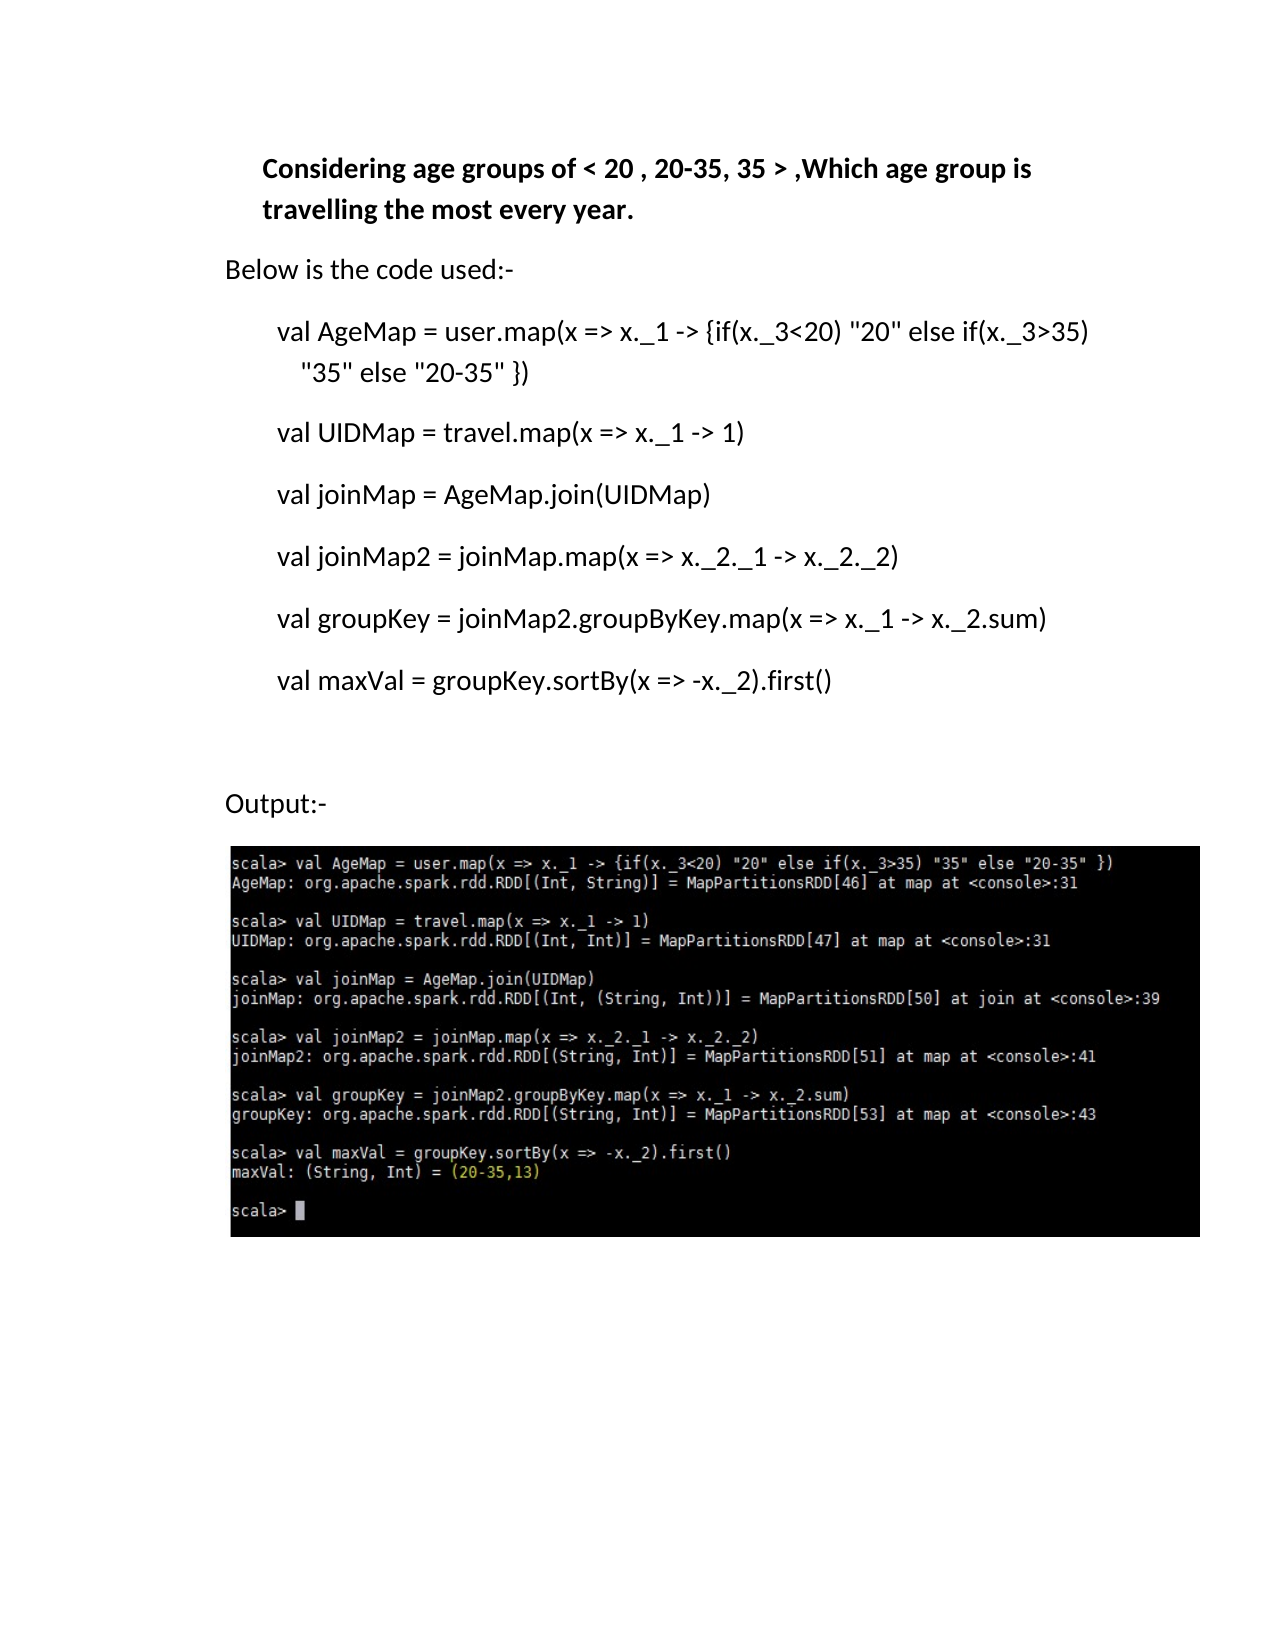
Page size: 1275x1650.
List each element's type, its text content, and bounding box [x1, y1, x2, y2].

picture [225, 846, 1200, 1237]
text val maxVal = groupKey.sortBy(x => -x._2).first() Output:- [225, 662, 859, 821]
text Below is the code used:- [225, 251, 1210, 287]
text val AgeMap = user.map(x => x._1 -> {if(x._3<20) "20" else if(x._3>35) "35" else "20-35" }) [262, 313, 1116, 389]
text val groupKey = joinMap2.groupByKey.map(x => x._1 -> x._2.sum) [262, 600, 1210, 635]
text val UIDMap = travel.map(x => x._1 -> 1) [262, 414, 1210, 450]
text Considering age groups of < 20 , 20-35, 35 > ,Which age group is travelling the most every year. [225, 150, 1036, 226]
text val joinMap2 = joinMap.map(x => x._2._1 -> x._2._2) [262, 538, 1210, 574]
text val joinMap = AgeMap.join(UIDMap) [262, 476, 1210, 512]
